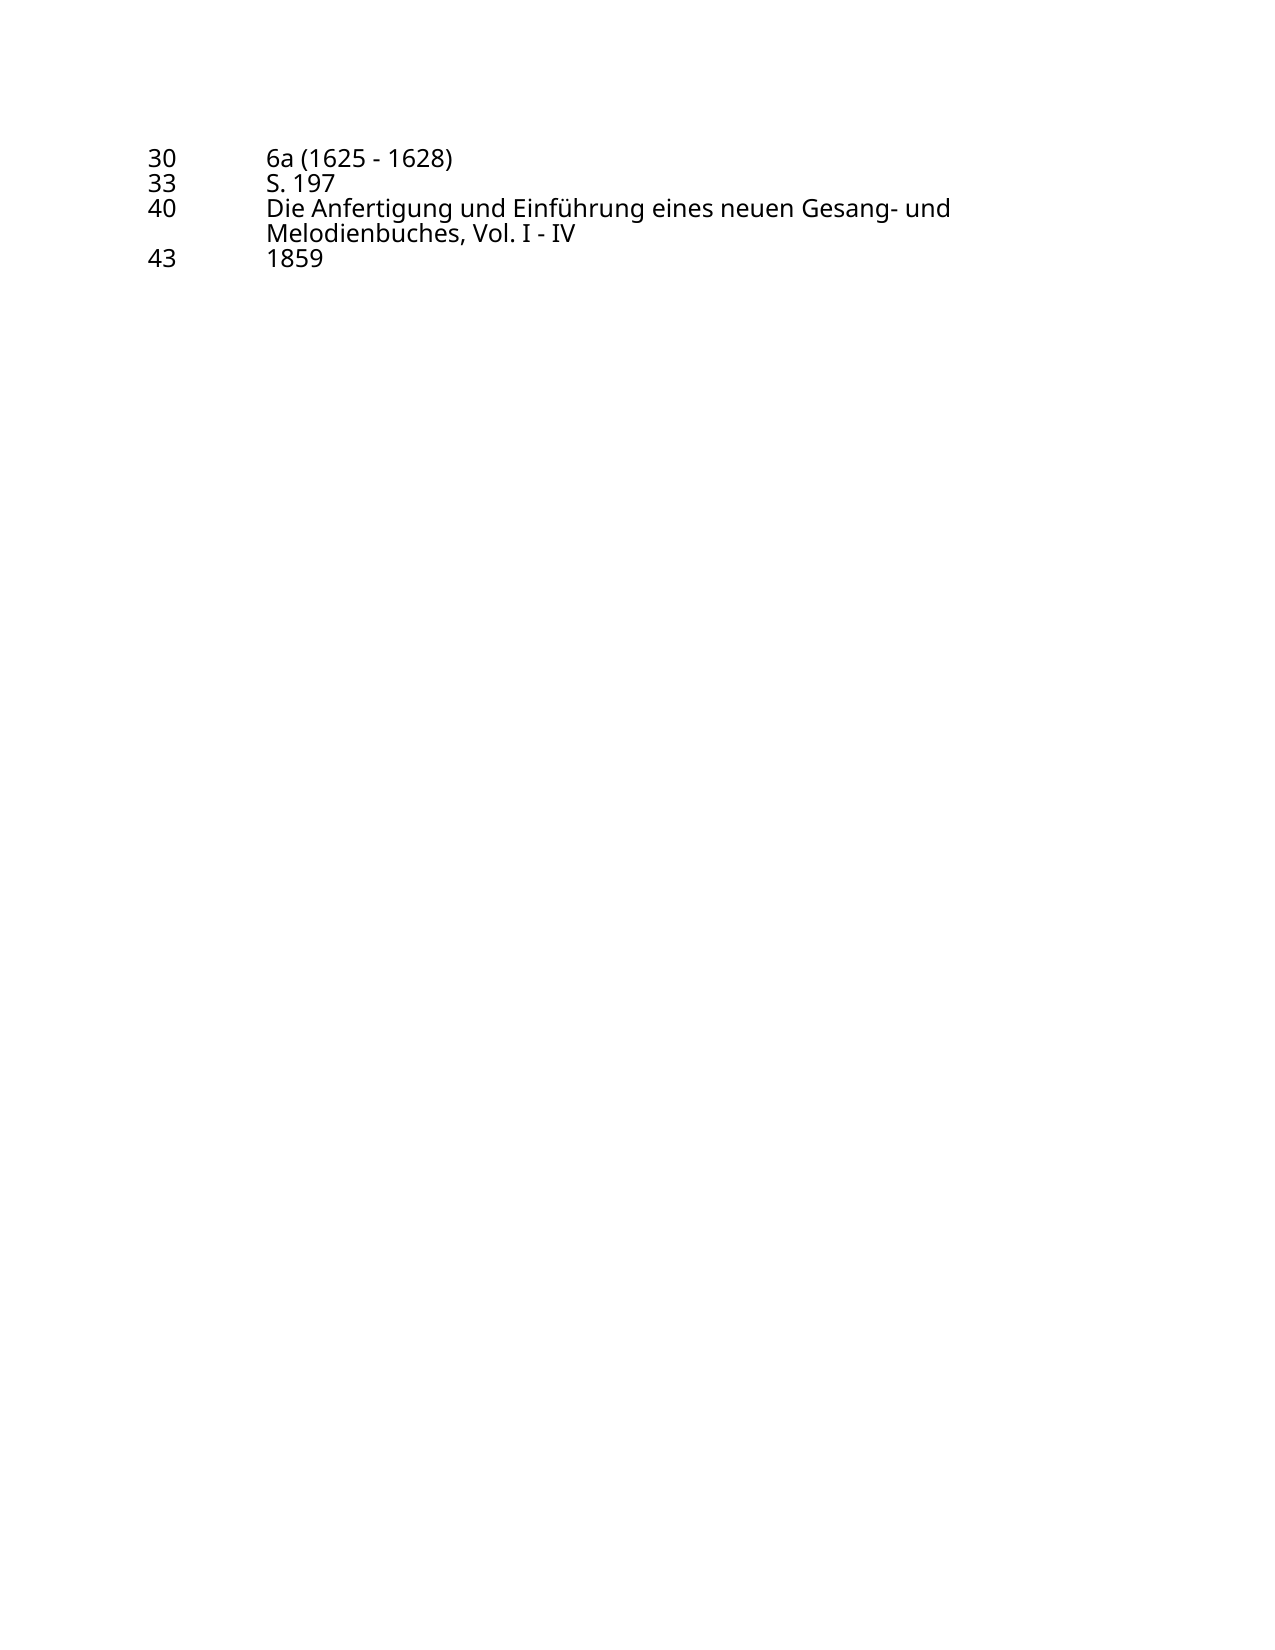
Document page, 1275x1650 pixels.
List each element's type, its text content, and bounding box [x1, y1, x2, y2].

text 33 S. 197 [148, 173, 1127, 198]
text 30 6a (1625 - 1628) [148, 148, 1127, 173]
text 40 Die Anfertigung und Einführung eines neuen s[Gesang<buch>]s- und s[Melodienbuch]ses, Vol. I - IV [148, 198, 1127, 248]
text 43 1859 [148, 248, 1127, 273]
